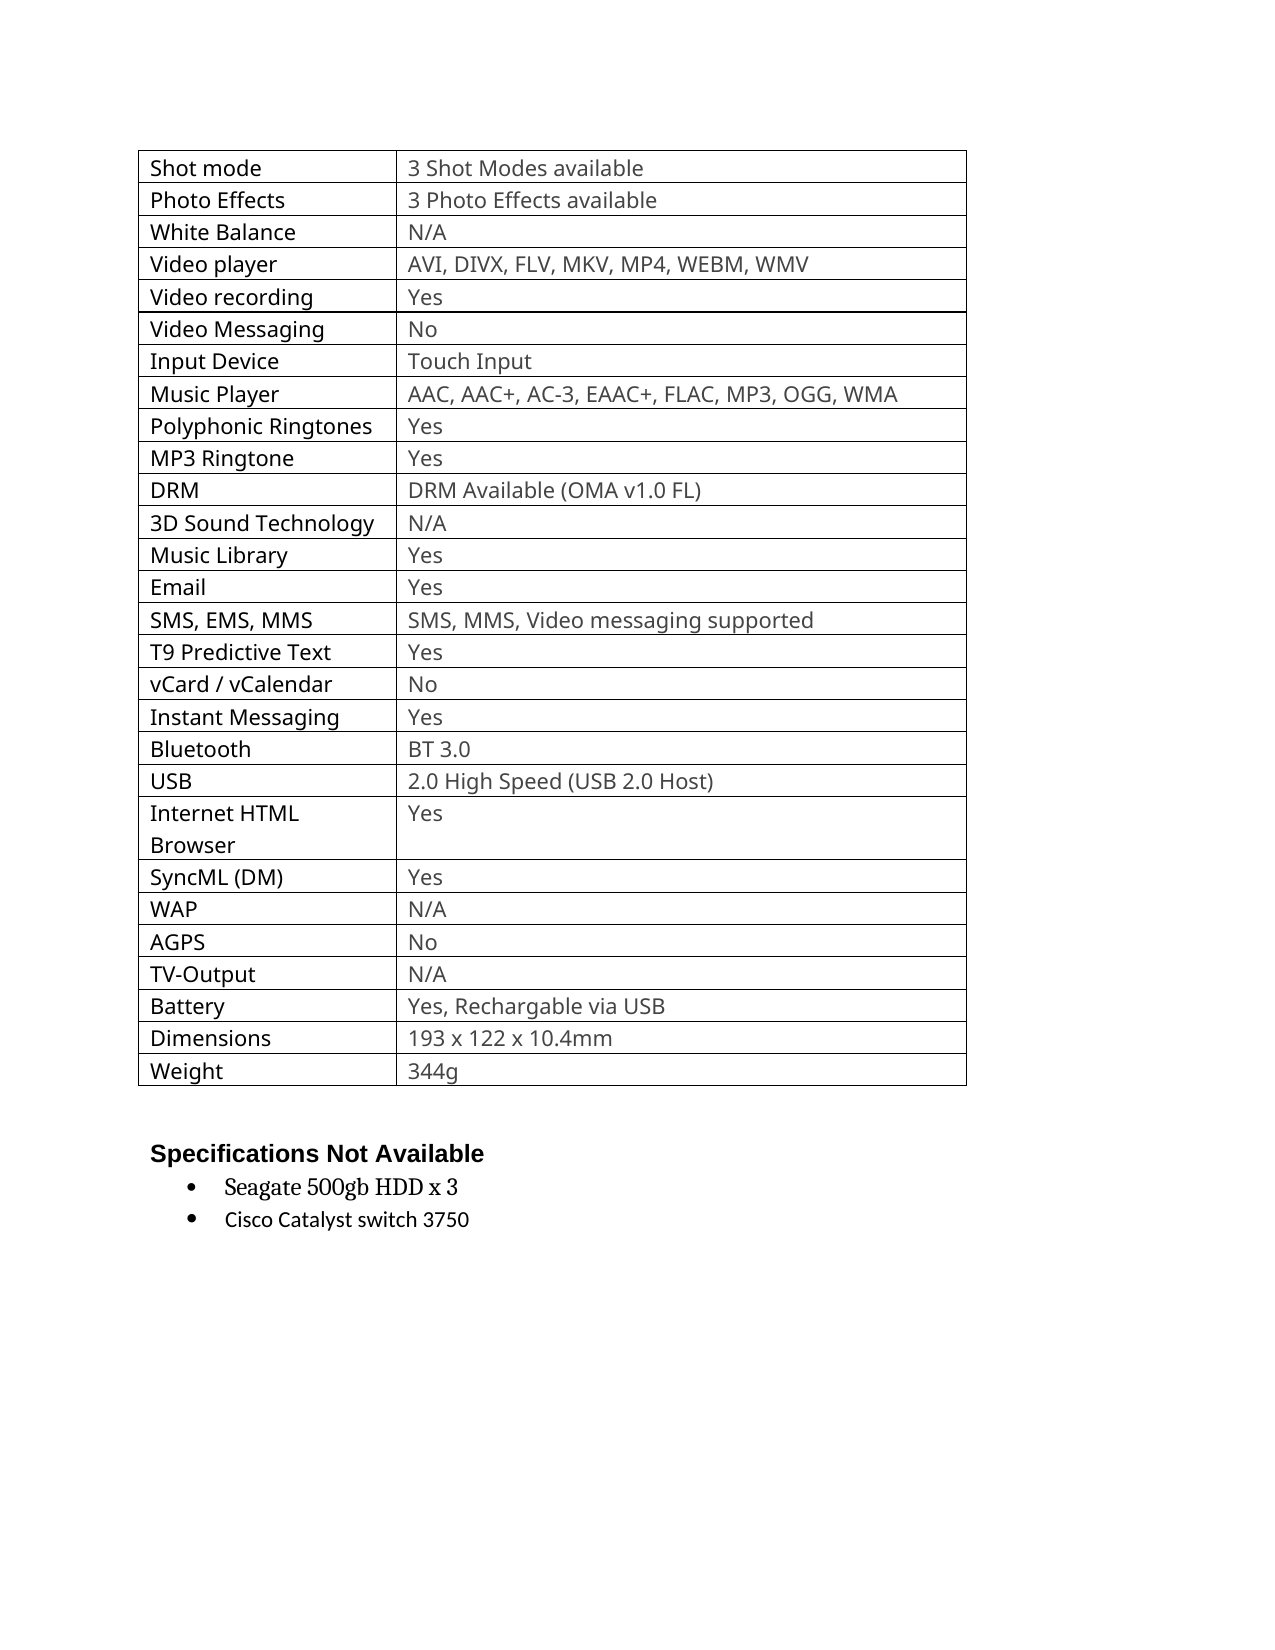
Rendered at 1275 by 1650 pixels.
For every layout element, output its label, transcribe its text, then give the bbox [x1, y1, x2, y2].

table_cell SMS, EMS, MMS [139, 603, 396, 634]
table_cell Battery [139, 990, 396, 1021]
list Cisco Catalyst switch 3750 [187, 1206, 1125, 1233]
table_cell N/A [397, 506, 966, 537]
table_cell Shot mode [139, 151, 396, 182]
table_cell AVI, DIVX, FLV, MKV, MP4, WEBM, WMV [397, 248, 966, 279]
table_cell MP3 Ringtone [139, 442, 396, 473]
table_cell Yes [397, 280, 966, 311]
table_cell DRM Available (OMA v1.0 FL) [397, 474, 966, 505]
table_cell Music Library [139, 539, 396, 570]
table_cell Yes, Rechargable via USB [397, 990, 966, 1021]
table_cell Photo Effects [139, 183, 396, 214]
table_cell 3D Sound Technology [139, 506, 396, 537]
table_cell Yes [397, 860, 966, 892]
table_cell T9 Predictive Text [139, 635, 396, 667]
table_cell Bluetooth [139, 732, 396, 763]
table_cell 193 x 122 x 10.4mm [397, 1022, 966, 1053]
table_cell 3 Photo Effects available [397, 183, 966, 214]
table_cell White Balance [139, 216, 396, 247]
table_cell Yes [397, 442, 966, 473]
table_cell Yes [397, 797, 966, 859]
table_cell SMS, MMS, Video messaging supported [397, 603, 966, 634]
table_cell Yes [397, 409, 966, 441]
table_cell Touch Input [397, 345, 966, 376]
table_cell Video player [139, 248, 396, 279]
table_cell 2.0 High Speed (USB 2.0 Host) [397, 765, 966, 796]
table_cell Input Device [139, 345, 396, 376]
table_cell Video recording [139, 280, 396, 311]
table_cell SyncML (DM) [139, 860, 396, 892]
table_cell 3 Shot Modes available [397, 151, 966, 182]
table_cell Internet HTML Browser [139, 797, 396, 859]
table_cell Weight [139, 1054, 396, 1085]
table_cell Instant Messaging [139, 700, 396, 731]
table_cell 344g [397, 1054, 966, 1085]
table_cell AAC, AAC+, AC-3, EAAC+, FLAC, MP3, OGG, WMA [397, 377, 966, 408]
table_cell Yes [397, 635, 966, 667]
table_cell USB [139, 765, 396, 796]
table_cell BT 3.0 [397, 732, 966, 763]
table_cell N/A [397, 893, 966, 924]
table_cell vCard / vCalendar [139, 668, 396, 699]
table_cell TV-Output [139, 957, 396, 988]
table_cell Yes [397, 539, 966, 570]
list Seagate 500gb HDD x 3 [187, 1172, 1125, 1201]
table_cell Video Messaging [139, 313, 396, 344]
table_cell N/A [397, 216, 966, 247]
table_cell WAP [139, 893, 396, 924]
table_cell DRM [139, 474, 396, 505]
table_cell N/A [397, 957, 966, 988]
table_cell AGPS [139, 925, 396, 956]
table_cell No [397, 925, 966, 956]
table_cell Polyphonic Ringtones [139, 409, 396, 441]
table_cell No [397, 313, 966, 344]
table_cell Yes [397, 700, 966, 731]
text Specifications Not Available [150, 1139, 1125, 1168]
table_cell Email [139, 571, 396, 602]
table_cell Dimensions [139, 1022, 396, 1053]
table_cell Yes [397, 571, 966, 602]
table_cell Music Player [139, 377, 396, 408]
table_cell No [397, 668, 966, 699]
